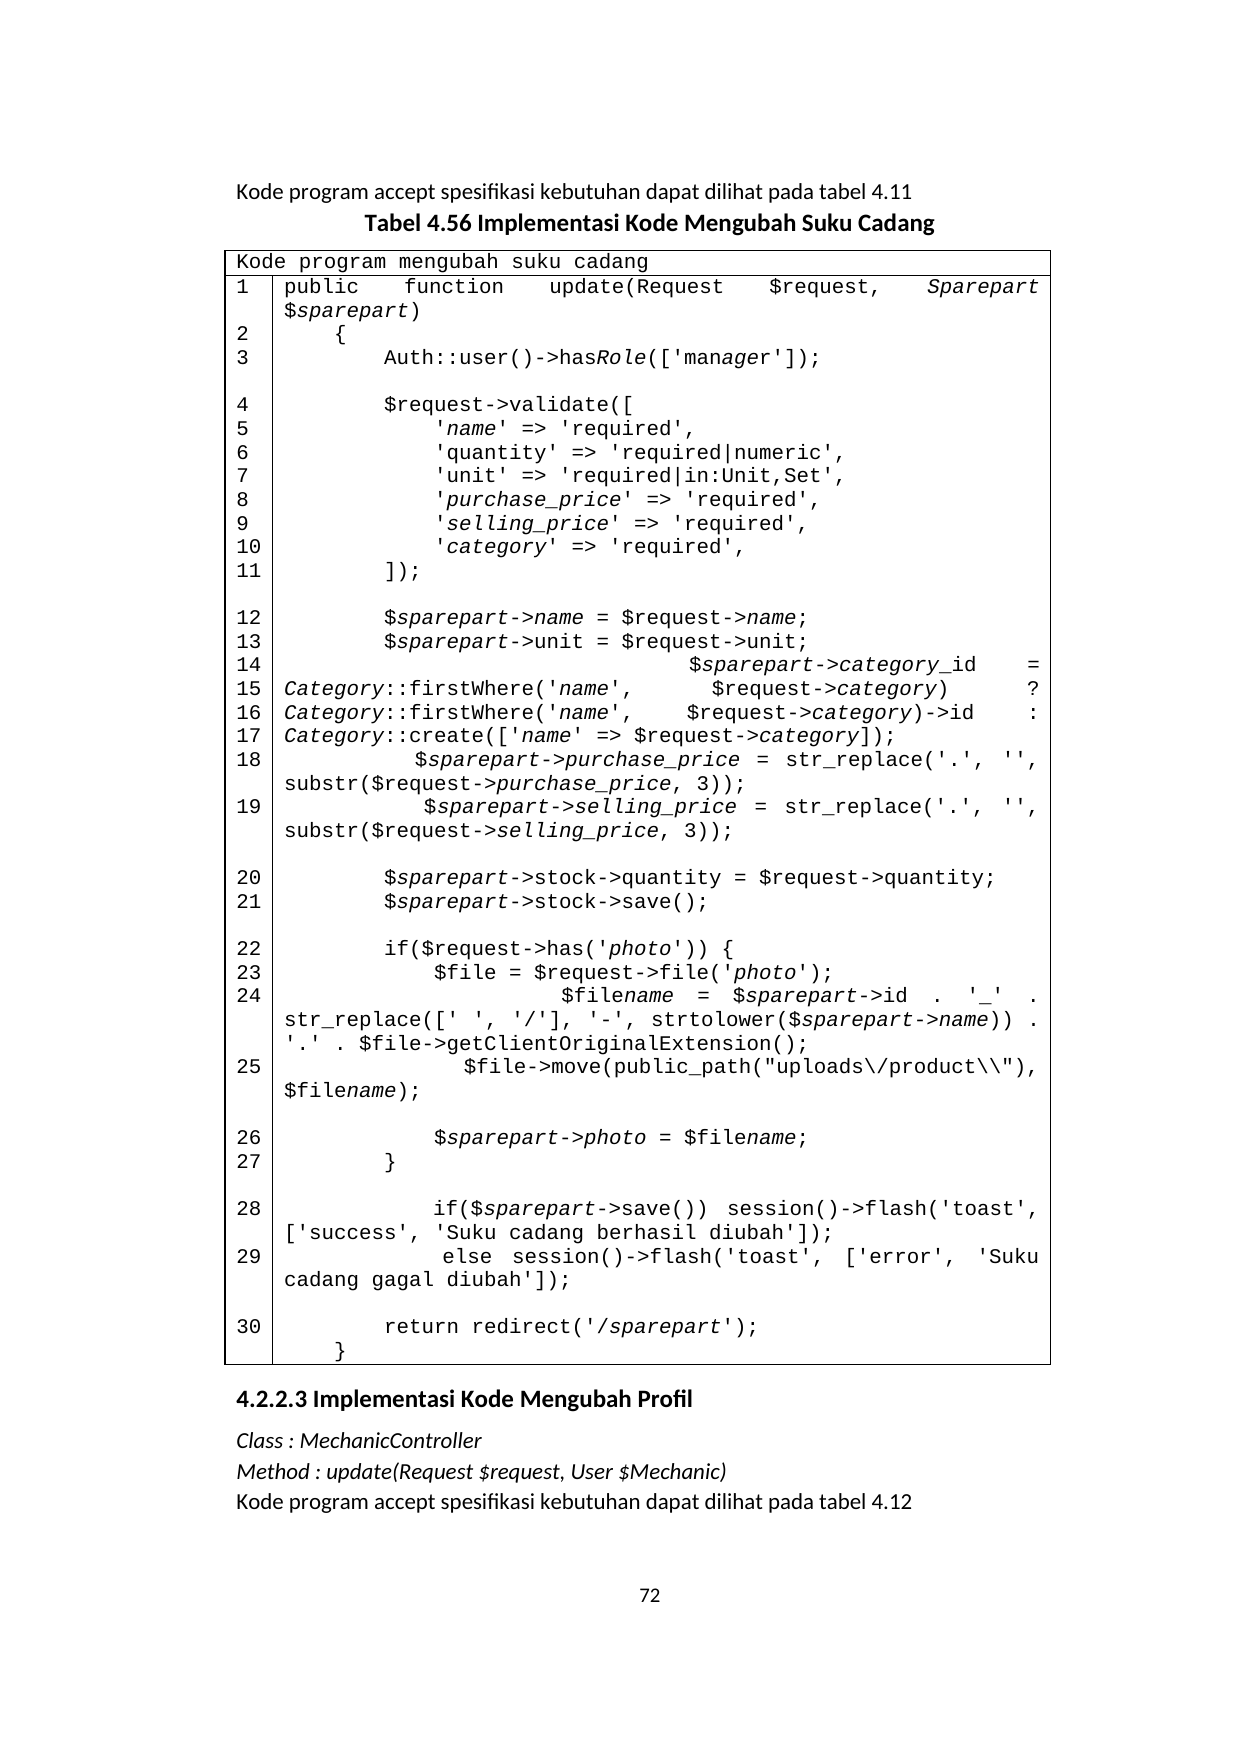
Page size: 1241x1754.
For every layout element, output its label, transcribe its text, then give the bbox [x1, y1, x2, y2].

subtitle Implementasi Kode Mengubah Profil [236, 1384, 1063, 1414]
text Method : update(Request $request, User $Mechanic) [236, 1457, 1063, 1485]
text Class : MechanicController [236, 1427, 1063, 1455]
text Kode program accept spesifikasi kebutuhan dapat dilihat pada tabel 4.11 [236, 177, 1063, 205]
table_cell public function update(Request $request, Sparepart $sparepart) { Auth::user()->hasRole(['manager']); $request->validate([ 'name' => 'required', 'quantity' => 'required|numeric', 'unit' => 'required|in:Unit,Set', 'purchase_price' => 'required', 'selling_price' => 'required', 'category' => 'required', ]); $sparepart->name = $request->name; $sparepart->unit = $request->unit; $sparepart->category_id = Category::firstWhere('name', $request->category) ? Category::firstWhere('name', $request->category)->id : Category::create(['name' => $request->category]); $sparepart->purchase_price = str_replace('.', '', substr($request->purchase_price, 3)); $sparepart->selling_price = str_replace('.', '', substr($request->selling_price, 3)); $sparepart->stock->quantity = $request->quantity; $sparepart->stock->save(); if($request->has('photo')) { $file = $request->file('photo'); $filename = $sparepart->id . '_' . str_replace([' ', '/'], '-', strtolower($sparepart->name)) . '.' . $file->getClientOriginalExtension(); $file->move(public_path("uploads\/product\\"), $filename); $sparepart->photo = $filename; } if($sparepart->save()) session()->flash('toast', ['success', 'Suku cadang berhasil diubah']); else session()->flash('toast', ['error', 'Suku cadang gagal diubah']); return redirect('/sparepart'); } [273, 276, 1050, 1364]
table_cell 1 2 3 4 5 6 7 8 9 10 11 12 13 14 15 16 17 18 19 20 21 22 23 24 25 26 27 28 29 30 [226, 276, 272, 1364]
text Kode program accept spesifikasi kebutuhan dapat dilihat pada tabel 4.12 [236, 1487, 1063, 1515]
table_header Kode program mengubah suku cadang [226, 251, 1050, 275]
